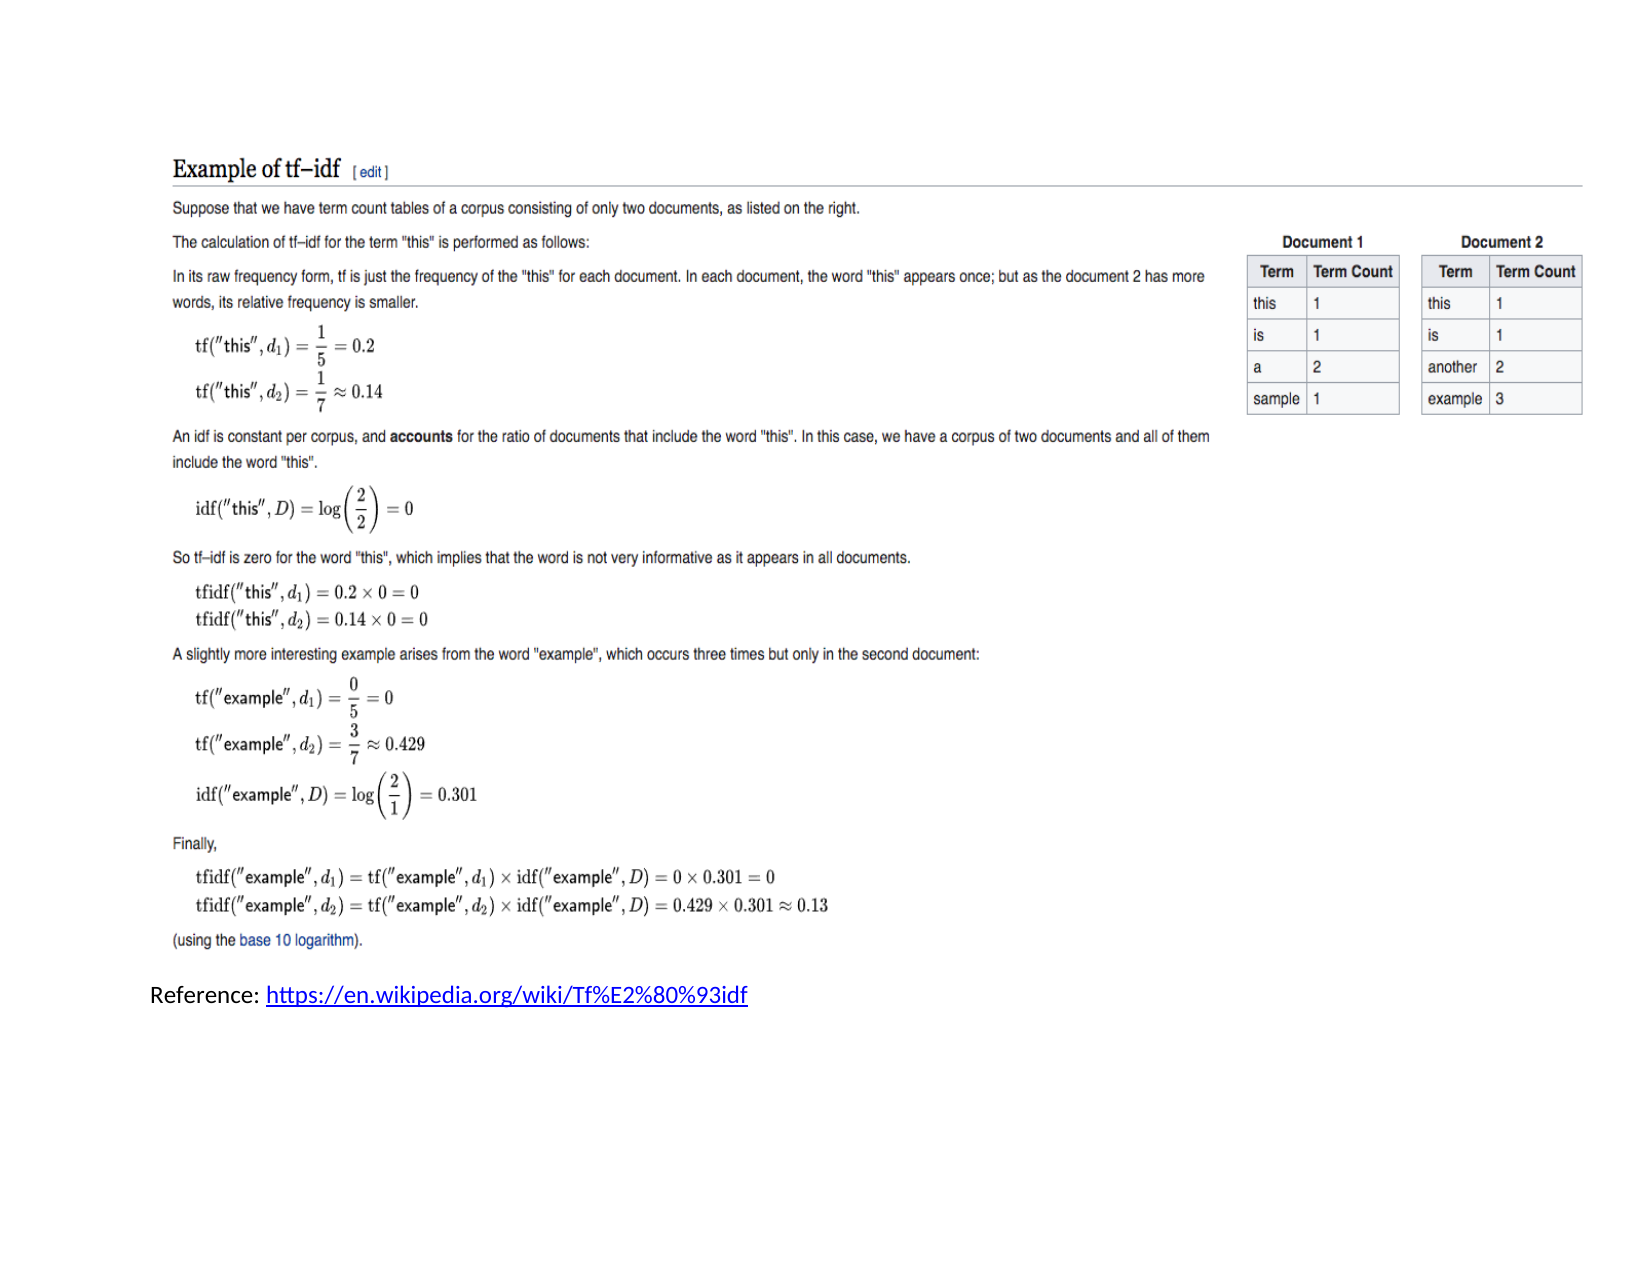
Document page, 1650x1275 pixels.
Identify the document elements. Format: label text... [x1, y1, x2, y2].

text Reference: https://en.wikipedia.org/wiki/Tf%E2%80%93idf [150, 979, 1500, 1009]
picture [150, 150, 1598, 954]
